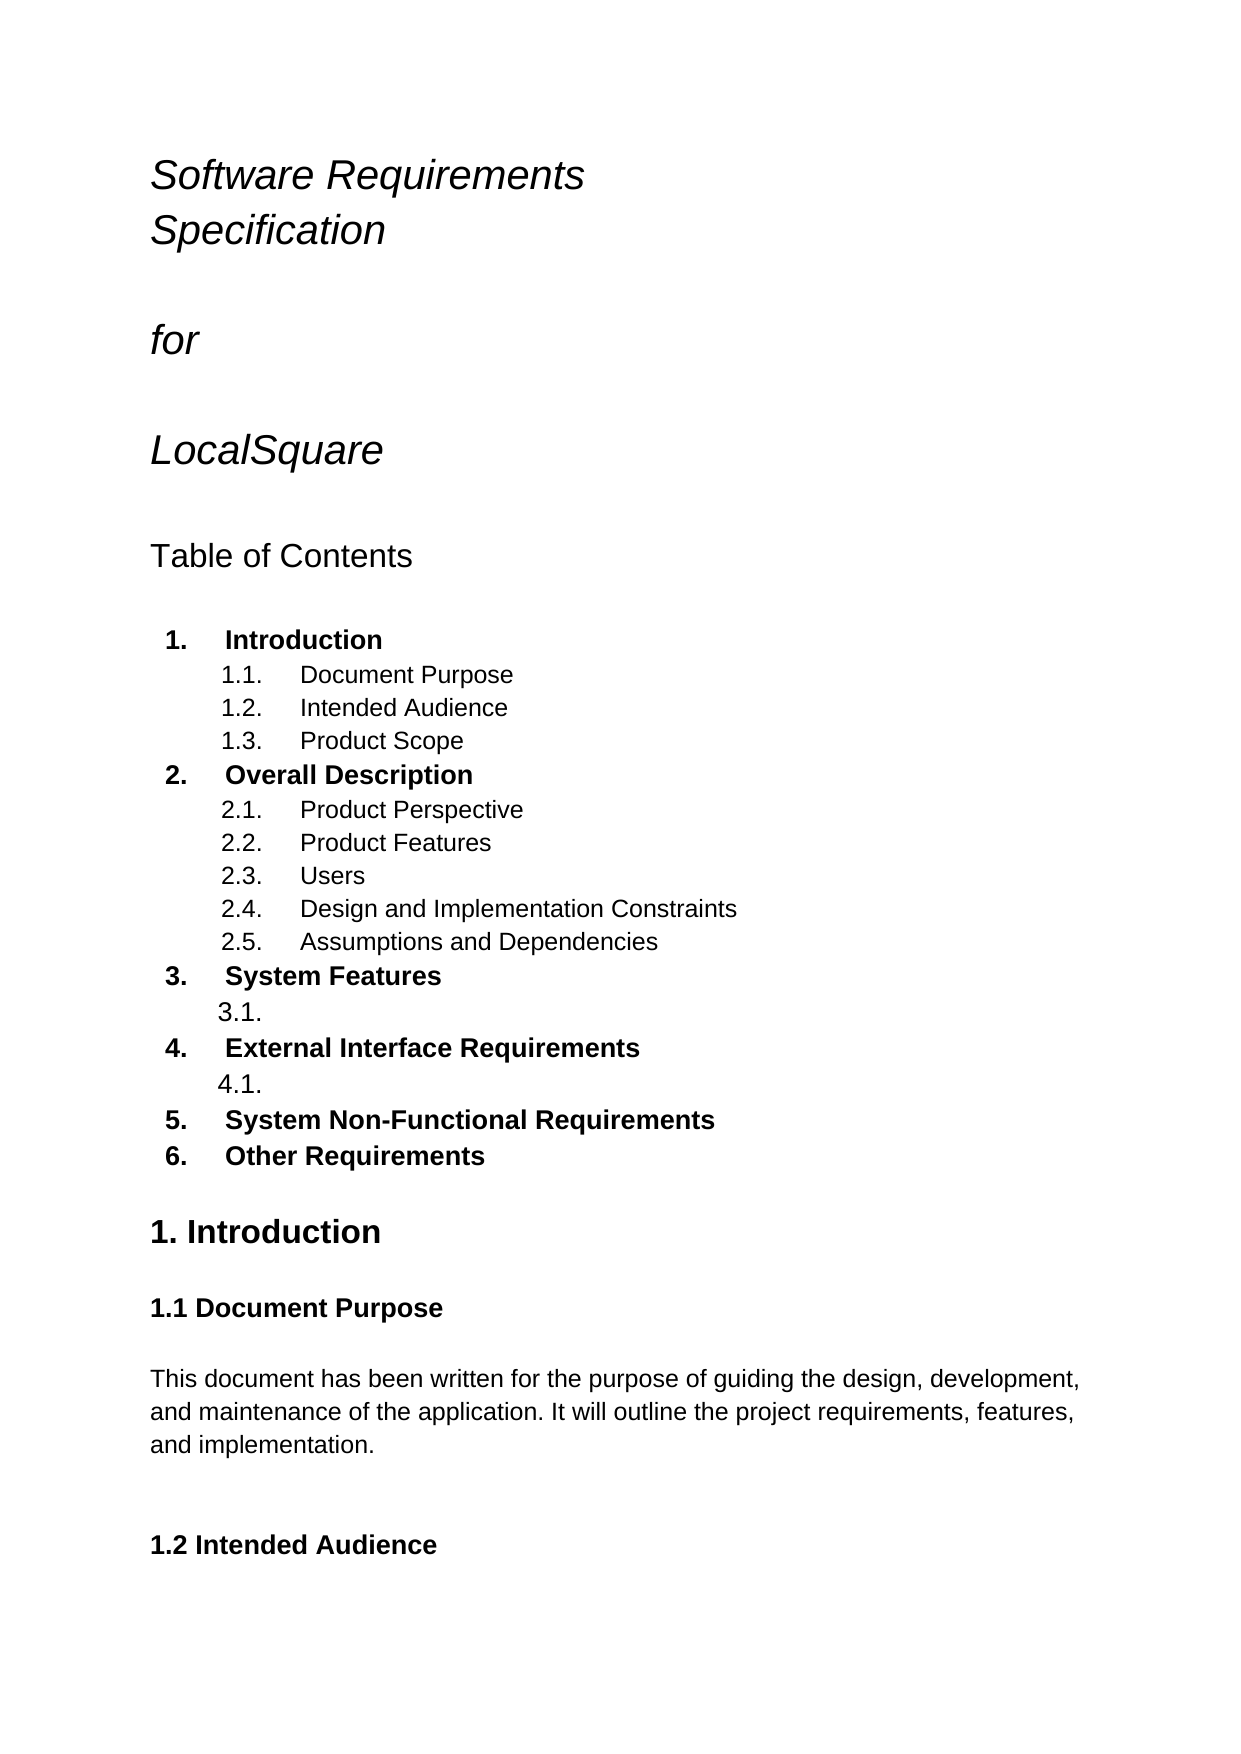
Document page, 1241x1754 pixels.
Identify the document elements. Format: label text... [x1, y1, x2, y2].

list Overall Description [187, 759, 1090, 790]
list Product Features [262, 828, 1090, 857]
text 1.1 Document Purpose [150, 1292, 1090, 1323]
list External Interface Requirements [187, 1032, 1090, 1063]
text Software Requirements [150, 150, 1090, 198]
list Product Scope [262, 726, 1090, 755]
text Specification [150, 205, 1090, 253]
text LocalSquare [150, 426, 1090, 473]
list Product Perspective [262, 795, 1090, 824]
text This document has been written for the purpose of guiding the design, development, and maintenance of the application. It will outline the project requirements, features, and implementation. [150, 1364, 1090, 1458]
list Other Requirements [187, 1140, 1090, 1171]
list System Features [187, 960, 1090, 991]
text Table of Contents [150, 536, 1090, 574]
list System Non-Functional Requirements [187, 1104, 1090, 1135]
list Assumptions and Dependencies [262, 927, 1090, 956]
text 1.2 Intended Audience [150, 1529, 1090, 1560]
list Introduction [187, 624, 1090, 655]
text for [150, 315, 1090, 363]
list Document Purpose [262, 660, 1090, 689]
list Design and Implementation Constraints [262, 894, 1090, 923]
text 1. Introduction [150, 1212, 1090, 1250]
list Users [262, 861, 1090, 890]
list Intended Audience [262, 693, 1090, 722]
